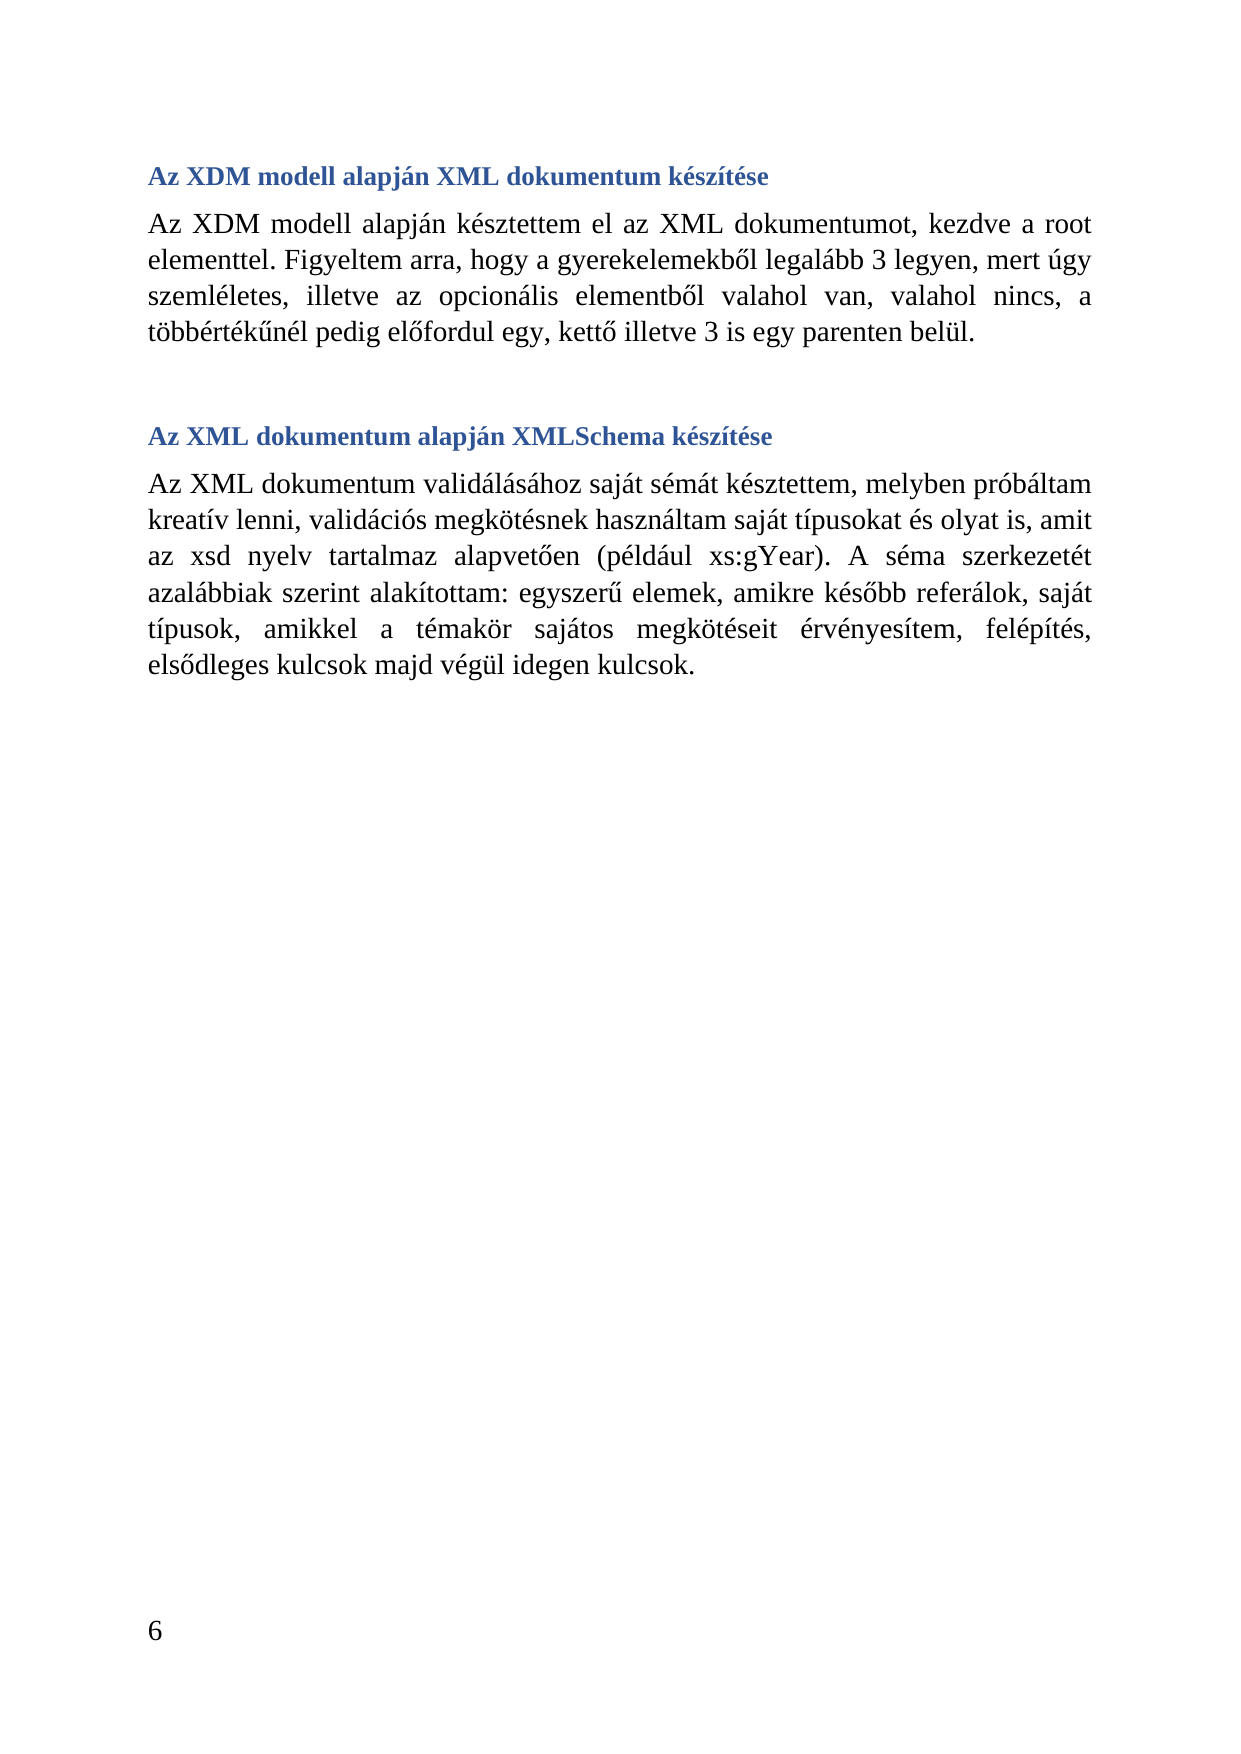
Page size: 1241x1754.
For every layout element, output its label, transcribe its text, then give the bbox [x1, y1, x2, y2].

subtitle Az XDM modell alapján XML dokumentum készítése [148, 160, 1093, 191]
text Az XDM modell alapján késztettem el az XML dokumentumot, kezdve a root elementtel. Figyeltem arra, hogy a gyerekelemekből legalább 3 legyen, mert úgy szemléletes, illetve az opcionális elementből valahol van, valahol nincs, a többértékűnél pedig előfordul egy, kettő illetve 3 is egy parenten belül. [148, 206, 1093, 348]
subtitle Az XML dokumentum alapján XMLSchema készítése [148, 420, 1093, 451]
text Az XML dokumentum validálásához saját sémát késztettem, melyben próbáltam kreatív lenni, validációs megkötésnek használtam saját típusokat és olyat is, amit az xsd nyelv tartalmaz alapvetően (például xs:gYear). A séma szerkezetét azalábbiak szerint alakítottam: egyszerű elemek, amikre később referálok, saját típusok, amikkel a témakör sajátos megkötéseit érvényesítem, felépítés, elsődleges kulcsok majd végül idegen kulcsok. [148, 466, 1093, 681]
